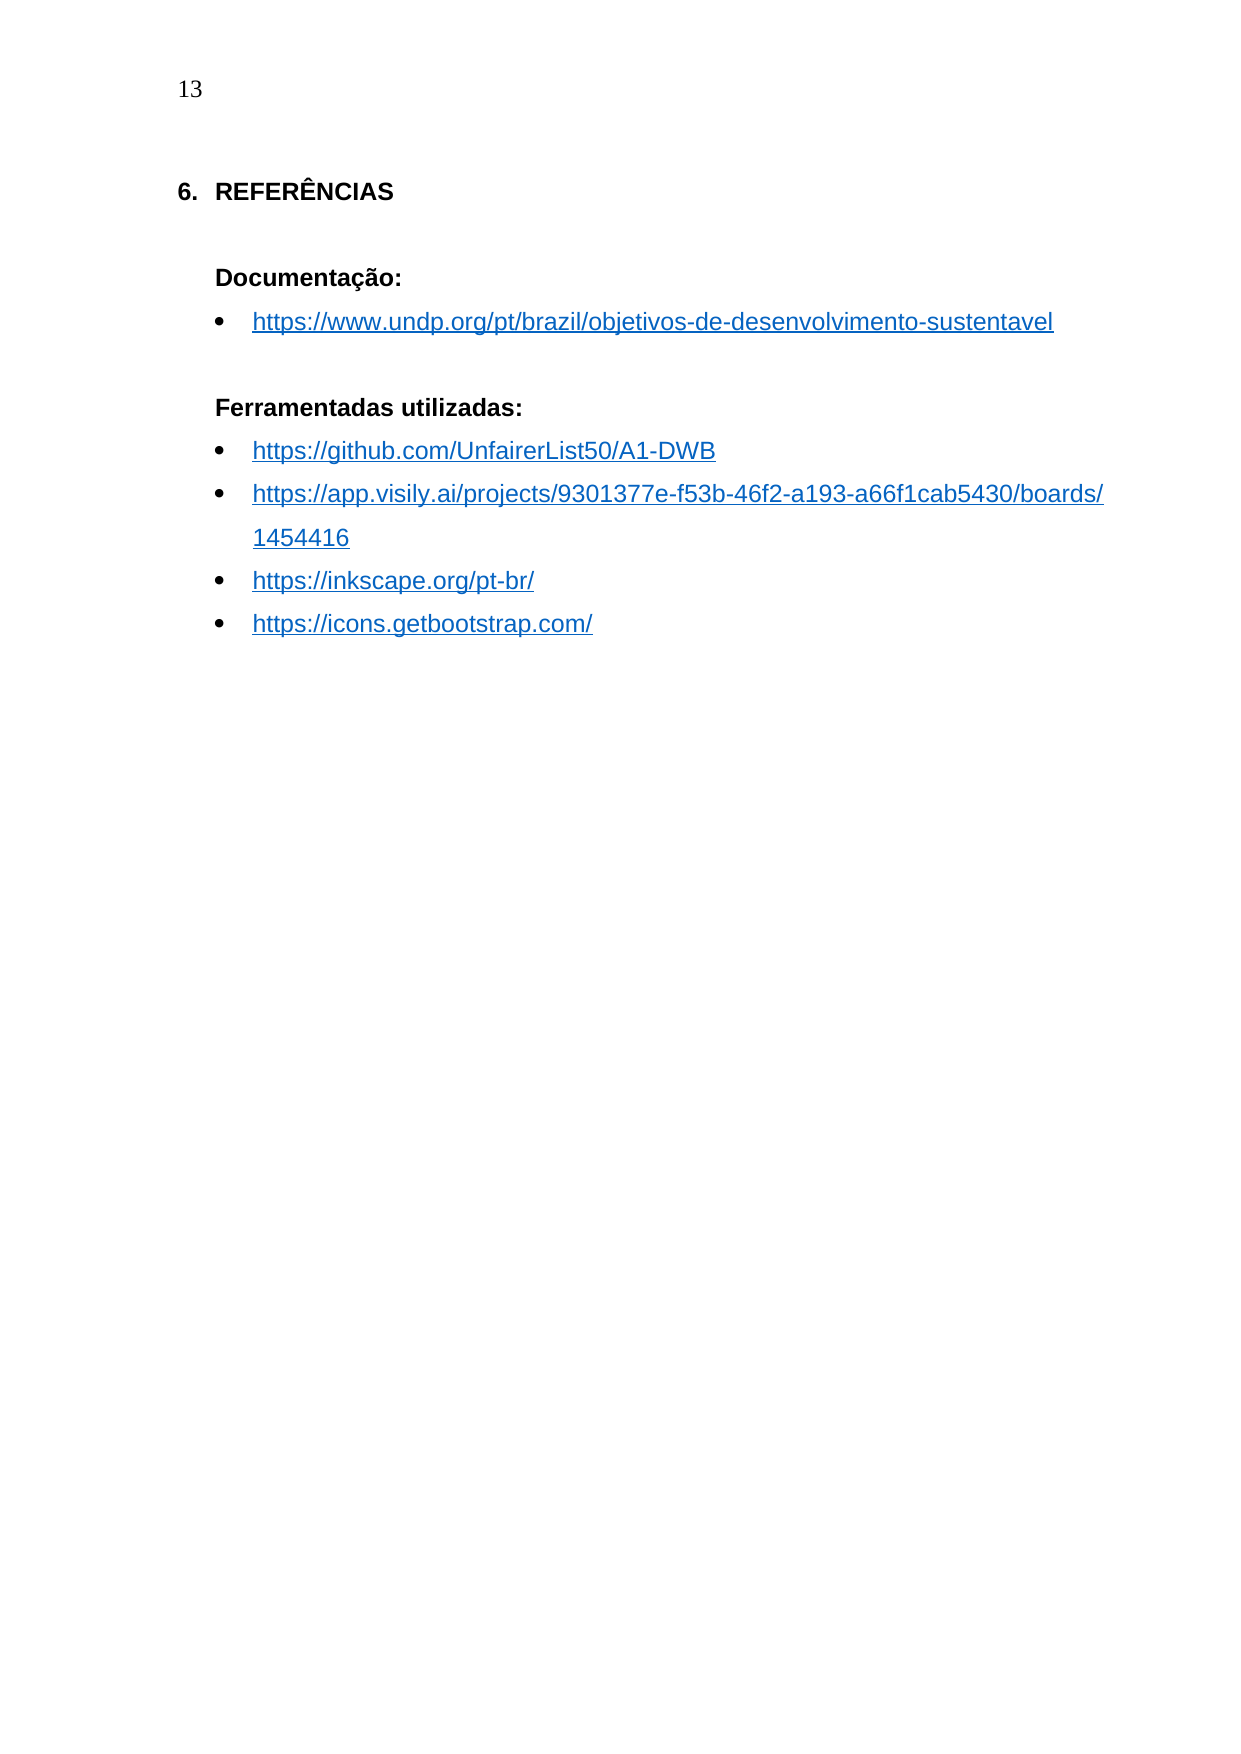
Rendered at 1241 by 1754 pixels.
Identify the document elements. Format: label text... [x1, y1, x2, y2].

list https://app.visily.ai/projects/9301377e-f53b-46f2-a193-a66f1cab5430/boards/1454416 [215, 479, 1122, 551]
list Ferramentadas utilizadas: [215, 393, 1122, 422]
list https://inkscape.org/pt-br/ [215, 566, 1122, 594]
list https://icons.getbootstrap.com/ [215, 609, 1122, 638]
list Documentação: [215, 263, 1122, 292]
list REFERÊNCIAS [177, 177, 1122, 206]
list https://github.com/UnfairerList50/A1-DWB [215, 436, 1122, 465]
list https://www.undp.org/pt/brazil/objetivos-de-desenvolvimento-sustentavel [215, 307, 1122, 335]
